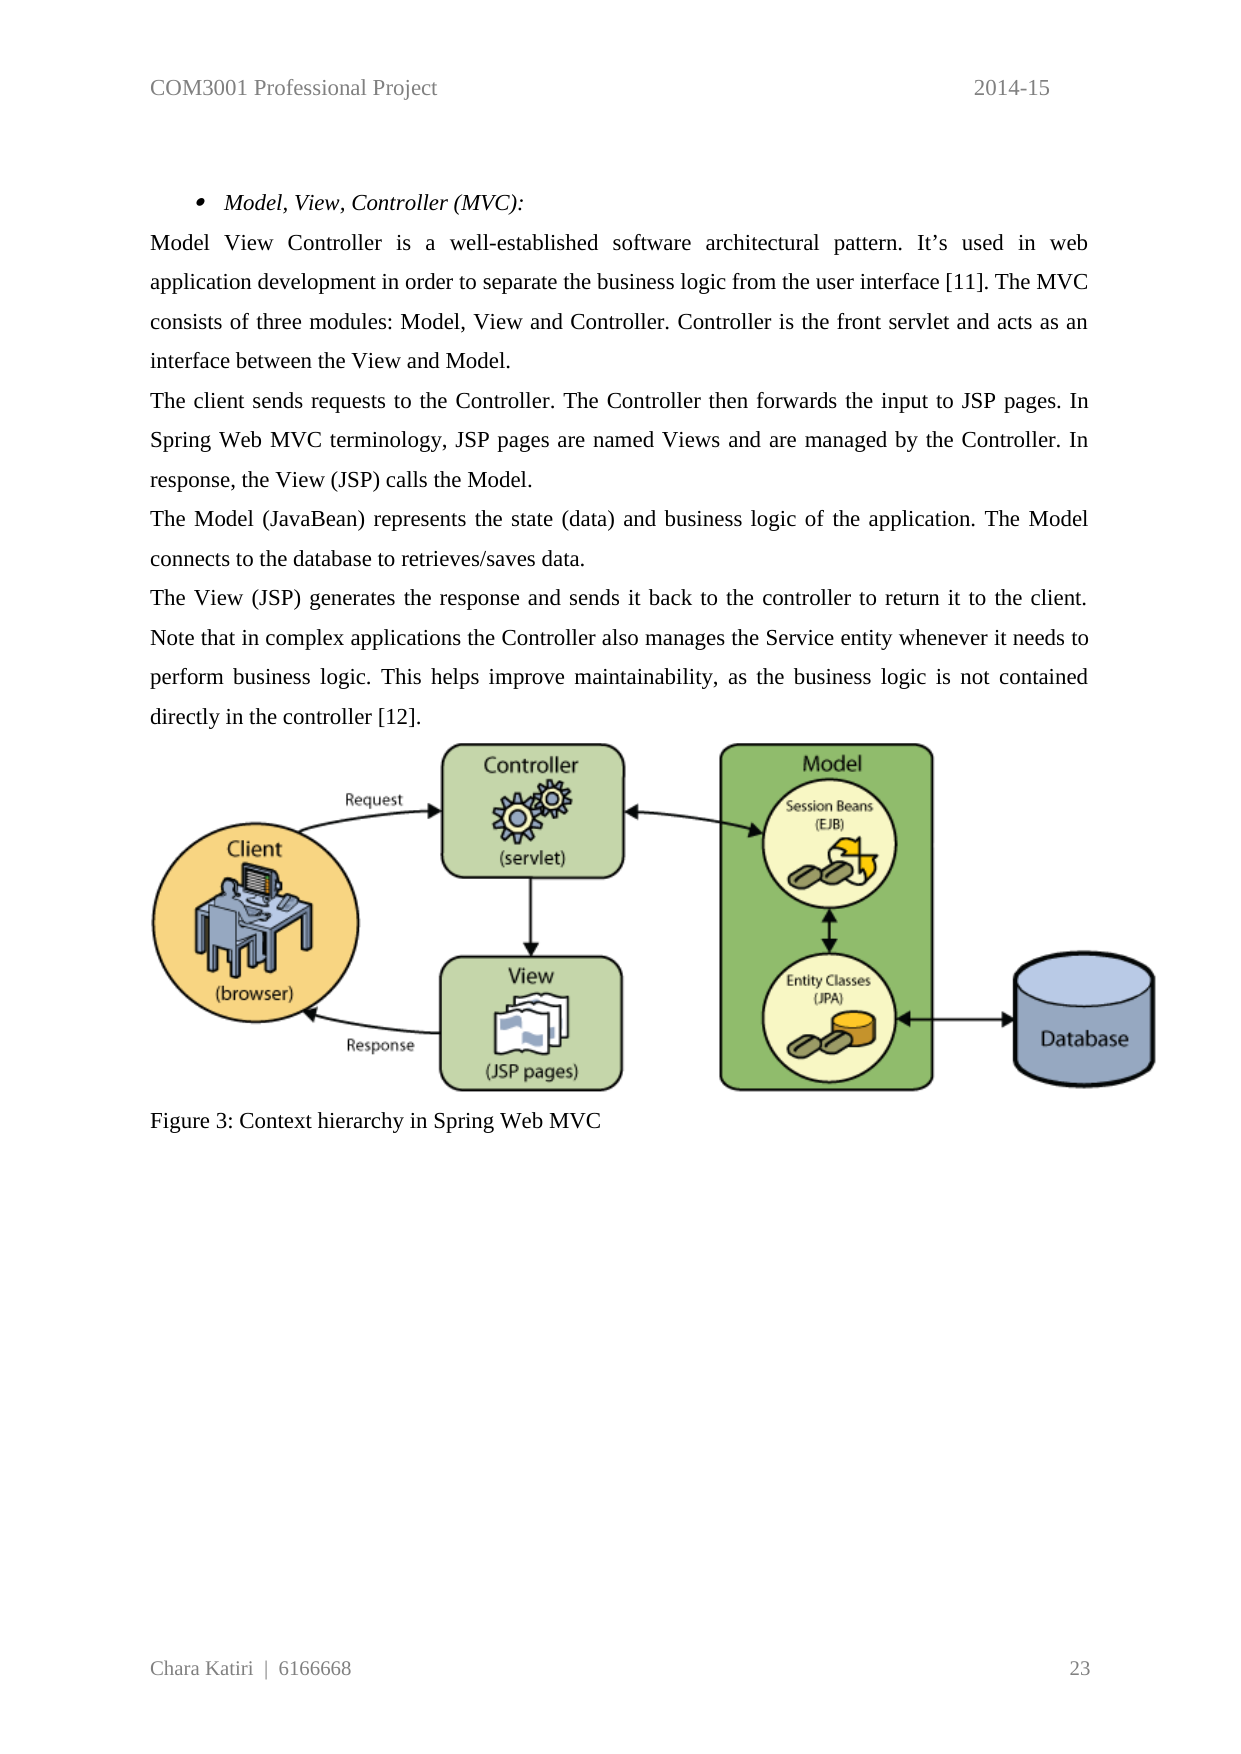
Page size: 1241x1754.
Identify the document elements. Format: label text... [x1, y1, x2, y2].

text Figure 3: Context hierarchy in Spring Web MVC [150, 1107, 1090, 1134]
text The View (JSP) generates the response and sends it back to the controller to return it to the client. Note that in complex applications the Controller also manages the Service entity whenever it needs to perform business logic. This helps improve maintainability, as the business logic is not contained directly in the controller [12]. [150, 584, 1090, 729]
text The client sends requests to the Controller. The Controller then forwards the input to JSP pages. In Spring Web MVC terminology, JSP pages are named Views and are managed by the Controller. In response, the View (JSP) calls the Model. [150, 387, 1090, 492]
text Model View Controller is a well-established software architectural pattern. It’s used in web application development in order to separate the business logic from the user interface [11]. The MVC consists of three modules: Model, View and Controller. Controller is the front servlet and acts as an interface between the View and Model. [150, 229, 1090, 374]
list Model, View, Controller (MVC): [194, 189, 1090, 216]
picture [150, 742, 1157, 1093]
text The Model (JavaBean) represents the state (data) and business logic of the application. The Model connects to the database to retrieves/saves data. [150, 505, 1090, 571]
